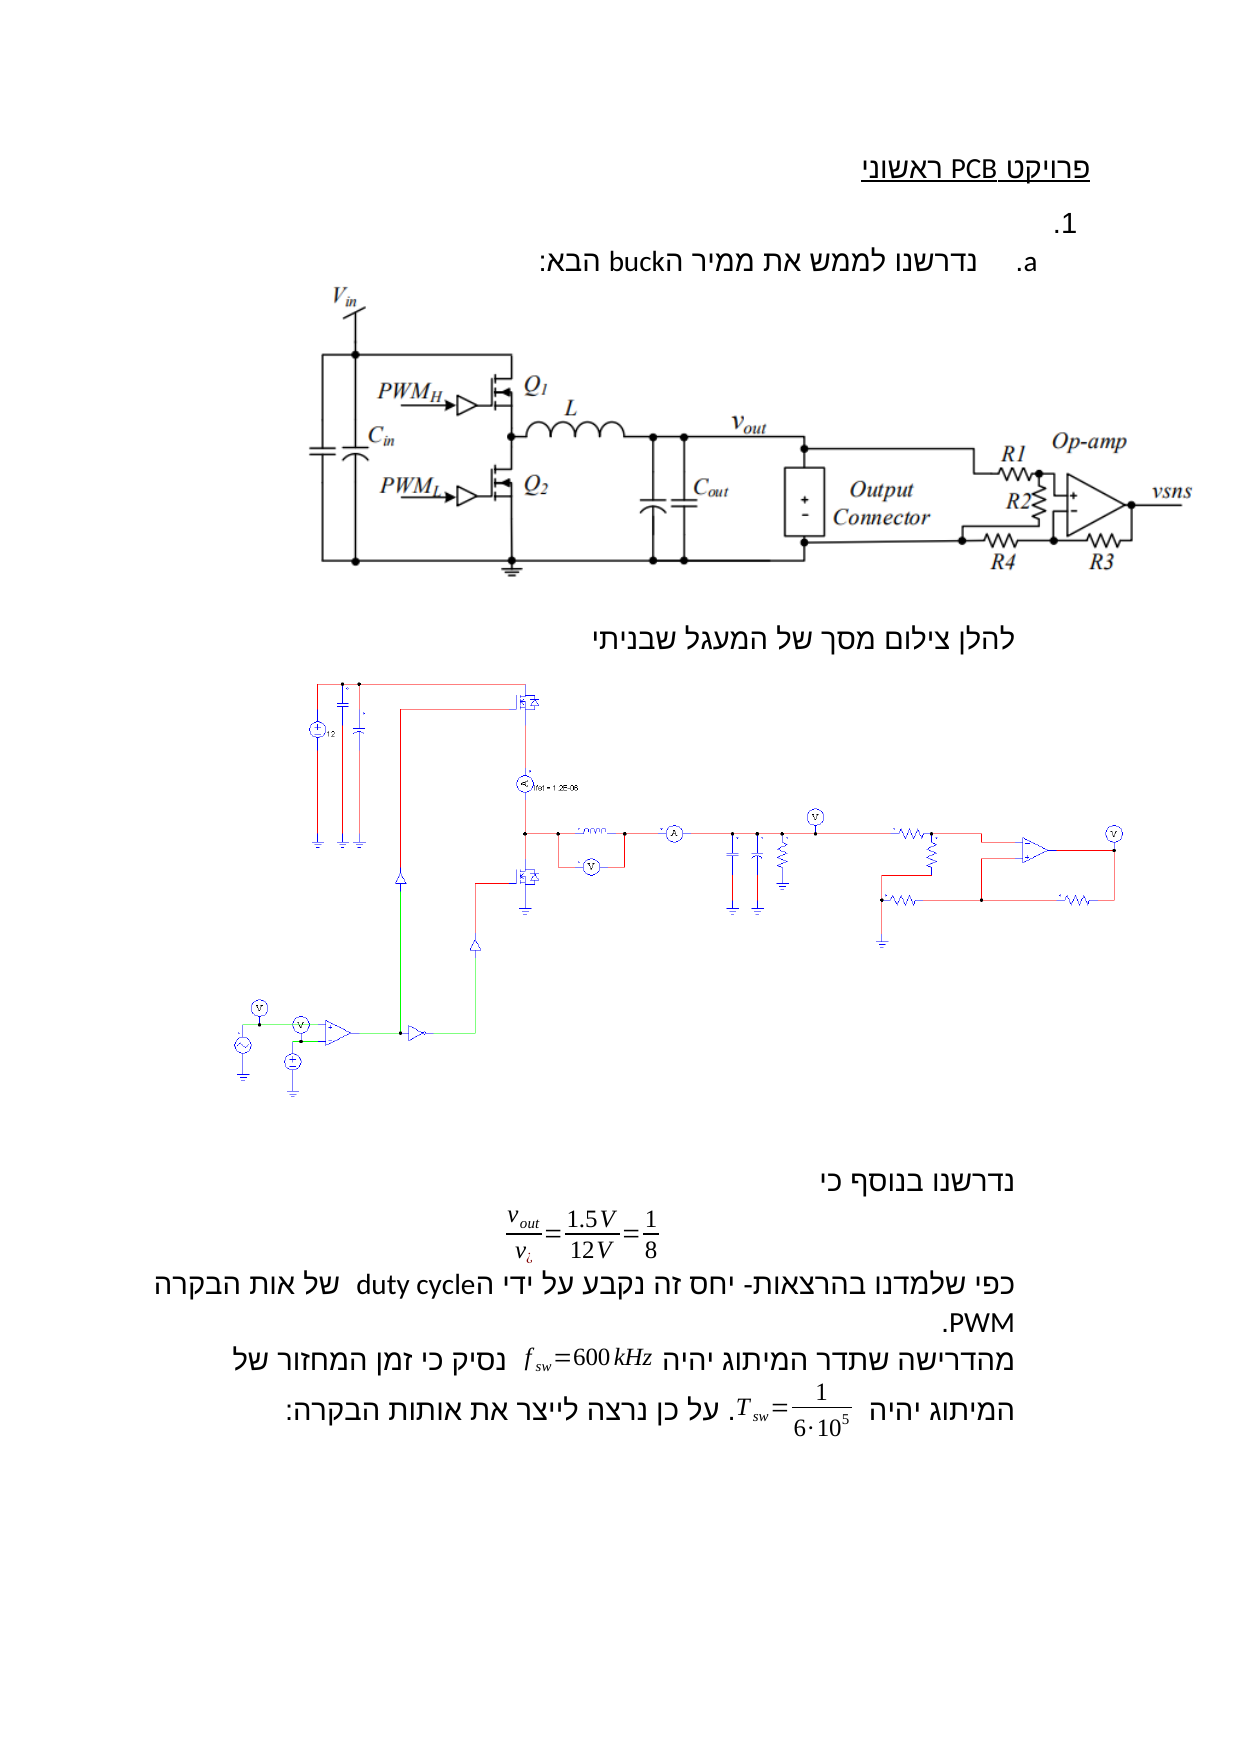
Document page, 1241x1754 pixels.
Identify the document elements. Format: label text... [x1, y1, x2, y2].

picture [225, 658, 1166, 1121]
list מהדרישה שתדר המיתוג יהיה נסיק כי זמן המחזור של המיתוג יהיה . על כן נרצה לייצר את אותות הבקרה: [150, 1343, 1015, 1441]
list נדרשנו בנוסף כי [150, 1164, 1015, 1198]
list להלן צילום מסך של המעגל שבניתי [150, 622, 1015, 656]
list נדרשנו לממש את ממיר הbuck הבא: [150, 243, 1015, 279]
text פרויקט PCB ראשוני [150, 150, 1090, 186]
picture [262, 281, 1203, 579]
list כפי שלמדנו בהרצאות- יחס זה נקבע על ידי הduty cycle של אות הבקרה PWM. [150, 1266, 1015, 1340]
